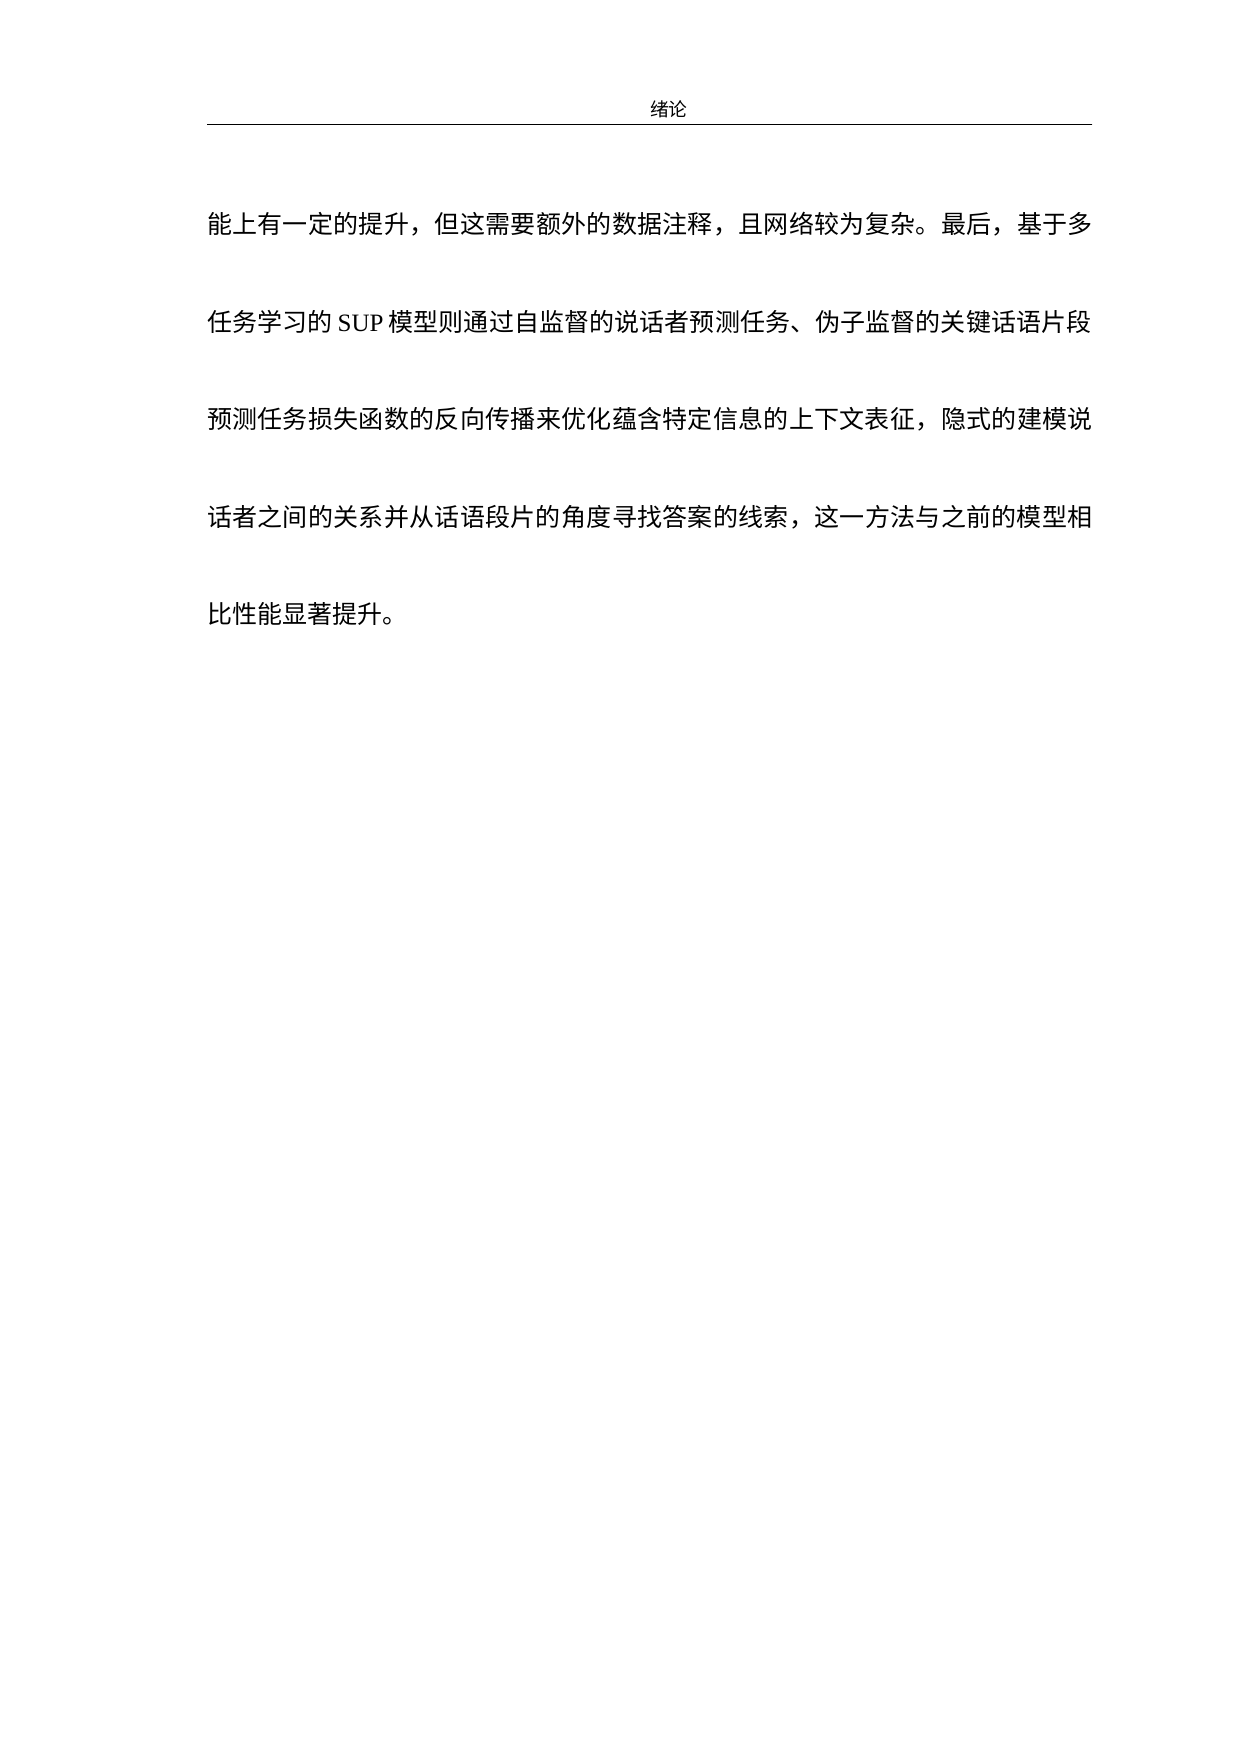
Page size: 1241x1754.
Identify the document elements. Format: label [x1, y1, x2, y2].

text [207, 190, 1092, 645]
